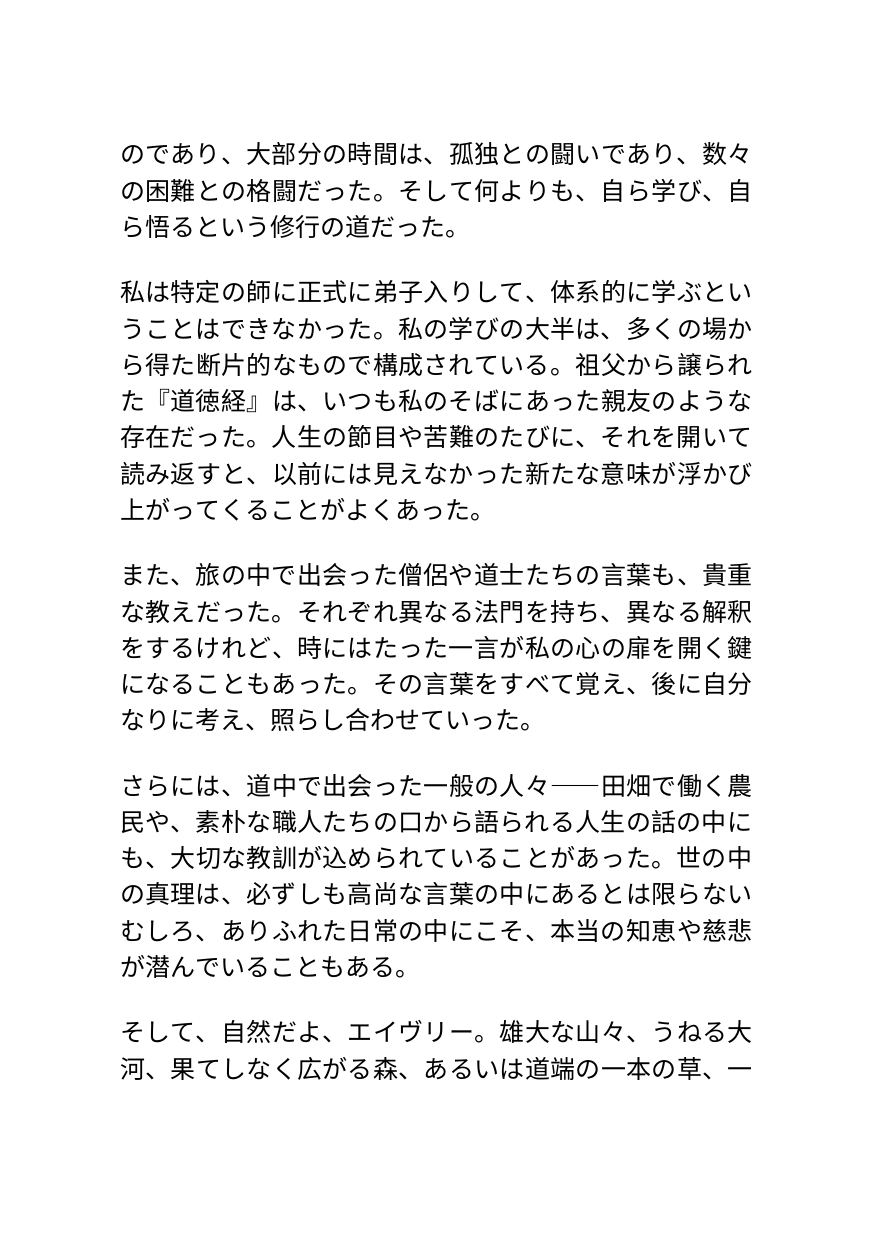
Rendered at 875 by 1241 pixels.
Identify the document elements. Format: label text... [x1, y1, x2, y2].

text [120, 135, 754, 244]
text また、旅の中で出会った僧侶や道士たちの言葉も、貴重な教えだった。それぞれ異なる法門を持ち、異なる解釈をするけれど、時にはたった一言が私の心の扉を開く鍵になることもあった。その言葉をすべて覚え、後に自分なりに考え、照らし合わせていった。 [120, 556, 754, 737]
text さらには、道中で出会った一般の人々――田畑で働く農民や、素朴な職人たちの口から語られる人生の話の中にも、大切な教訓が込められていることがあった。世の中の真理は、必ずしも高尚な言葉の中にあるとは限らない。むしろ、ありふれた日常の中にこそ、本当の知恵や慈悲が潜んでいることもある。 [120, 766, 754, 984]
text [120, 1013, 754, 1085]
text 私は特定の師に正式に弟子入りして、体系的に学ぶということはできなかった。私の学びの大半は、多くの場から得た断片的なもので構成されている。祖父から譲られた『道徳経』は、いつも私のそばにあった親友のような存在だった。人生の節目や苦難のたびに、それを開いて読み返すと、以前には見えなかった新たな意味が浮かび上がってくることがよくあった。 [120, 273, 754, 527]
